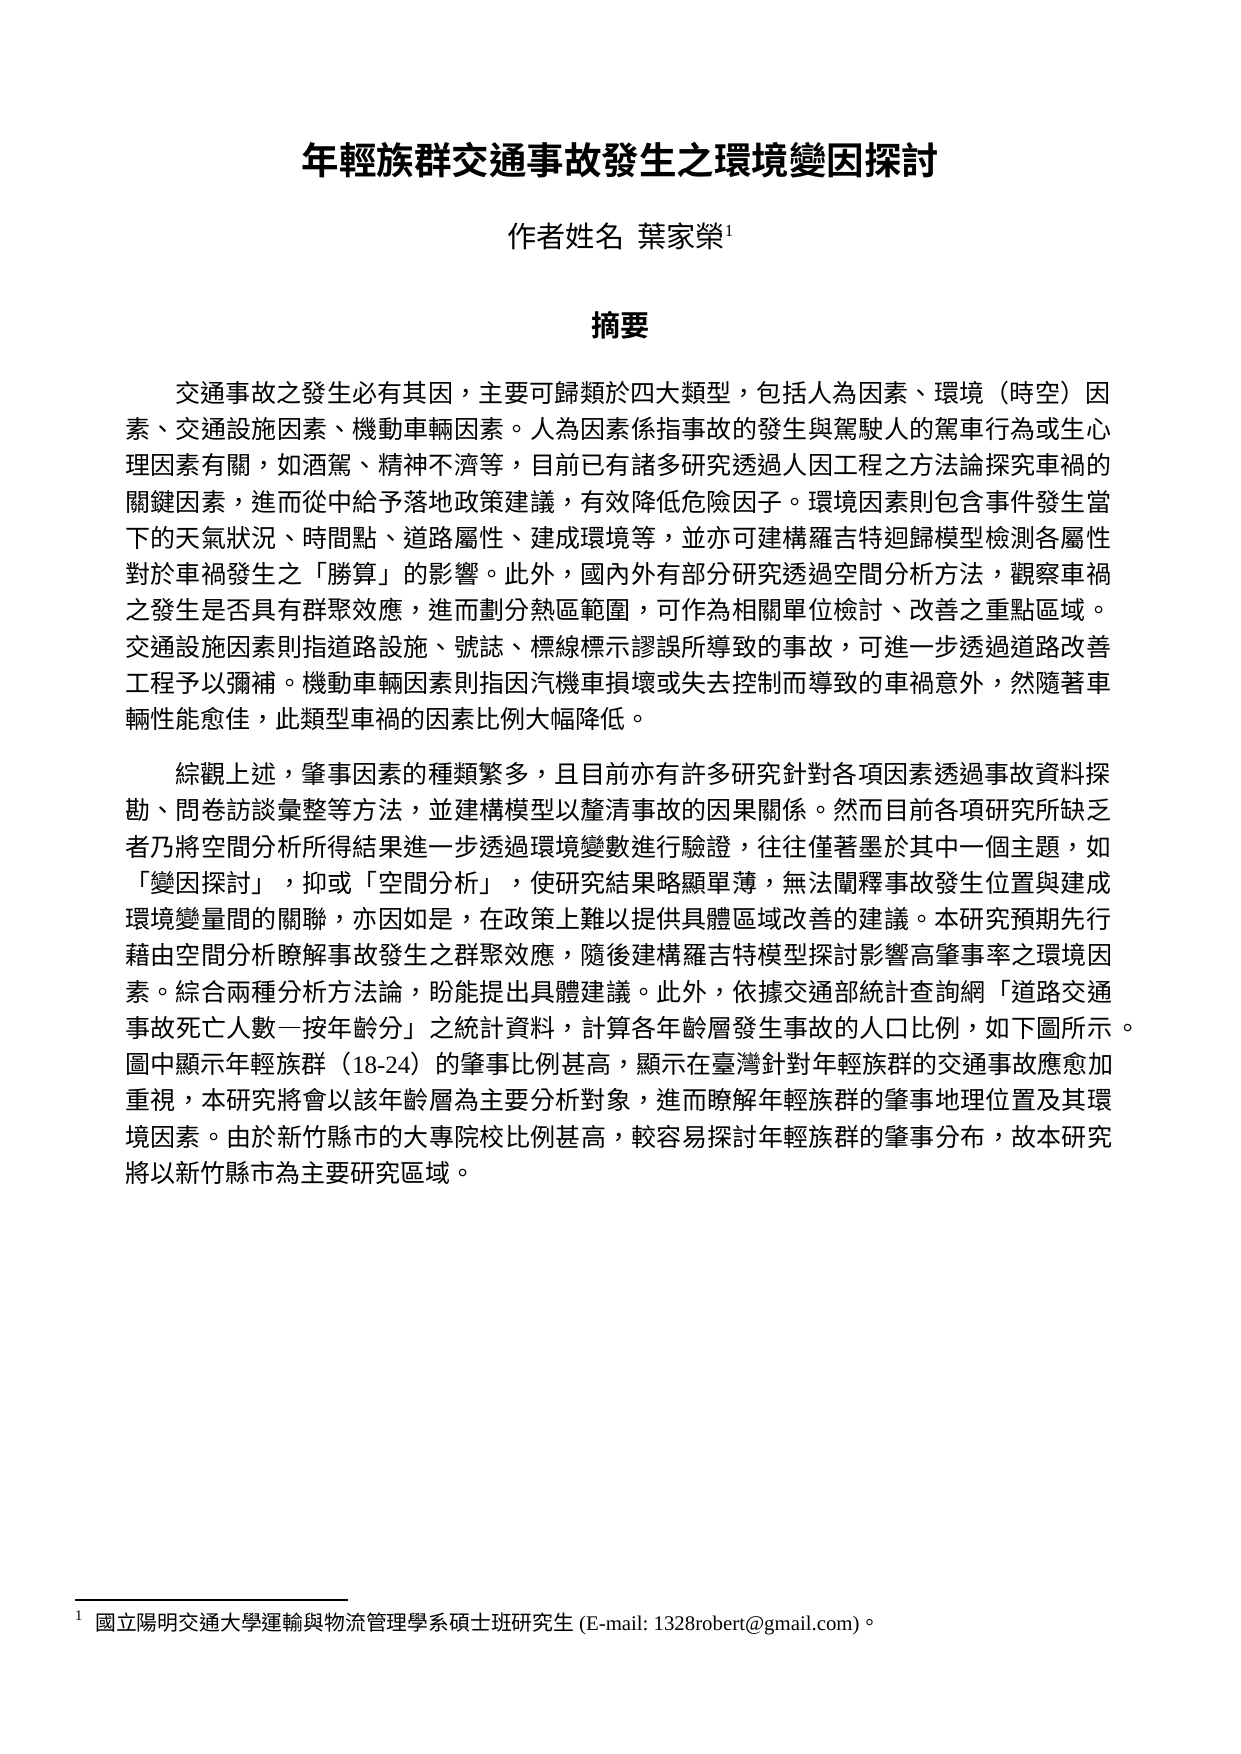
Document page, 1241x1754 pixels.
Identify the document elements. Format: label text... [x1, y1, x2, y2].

text 交通事故之發生必有其因，主要可歸類於四大類型，包括人為因素、環境（時空）因素、交通設施因素、機動車輛因素。人為因素係指事故的發生與駕駛人的駕車行為或生心理因素有關，如酒駕、精神不濟等，目前已有諸多研究透過人因工程之方法論探究車禍的關鍵因素，進而從中給予落地政策建議，有效降低危險因子。環境因素則包含事件發生當下的天氣狀況、時間點、道路屬性、建成環境等，並亦可建構羅吉特迴歸模型檢測各屬性對於車禍發生之「勝算」的影響。此外，國內外有部分研究透過空間分析方法，觀察車禍之發生是否具有群聚效應，進而劃分熱區範圍，可作為相關單位檢討、改善之重點區域。交通設施因素則指道路設施、號誌、標線標示謬誤所導致的事故，可進一步透過道路改善工程予以彌補。機動車輛因素則指因汽機車損壞或失去控制而導致的車禍意外，然隨著車輛性能愈佳，此類型車禍的因素比例大幅降低。 [125, 373, 1115, 736]
text 摘要 [75, 303, 1165, 345]
text 綜觀上述，肇事因素的種類繁多，且目前亦有許多研究針對各項因素透過事故資料探勘、問卷訪談彙整等方法，並建構模型以釐清事故的因果關係。然而目前各項研究所缺乏者乃將空間分析所得結果進一步透過環境變數進行驗證，往往僅著墨於其中一個主題，如「變因探討」，抑或「空間分析」，使研究結果略顯單薄，無法闡釋事故發生位置與建成環境變量間的關聯，亦因如是，在政策上難以提供具體區域改善的建議。本研究預期先行藉由空間分析瞭解事故發生之群聚效應，隨後建構羅吉特模型探討影響高肇事率之環境因素。綜合兩種分析方法論，盼能提出具體建議。此外，依據交通部統計查詢網「道路交通事故死亡人數—按年齡分」之統計資料，計算各年齡層發生事故的人口比例，如下圖所示。圖中顯示年輕族群（18-24）的肇事比例甚高，顯示在臺灣針對年輕族群的交通事故應愈加重視，本研究將會以該年齡層為主要分析對象，進而瞭解年輕族群的肇事地理位置及其環境因素。由於新竹縣市的大專院校比例甚高，較容易探討年輕族群的肇事分布，故本研究將以新竹縣市為主要研究區域。 [125, 754, 1115, 1189]
text 作者姓名 葉家榮 [75, 214, 1165, 256]
text 年輕族群交通事故發生之環境變因探討 [75, 131, 1165, 186]
